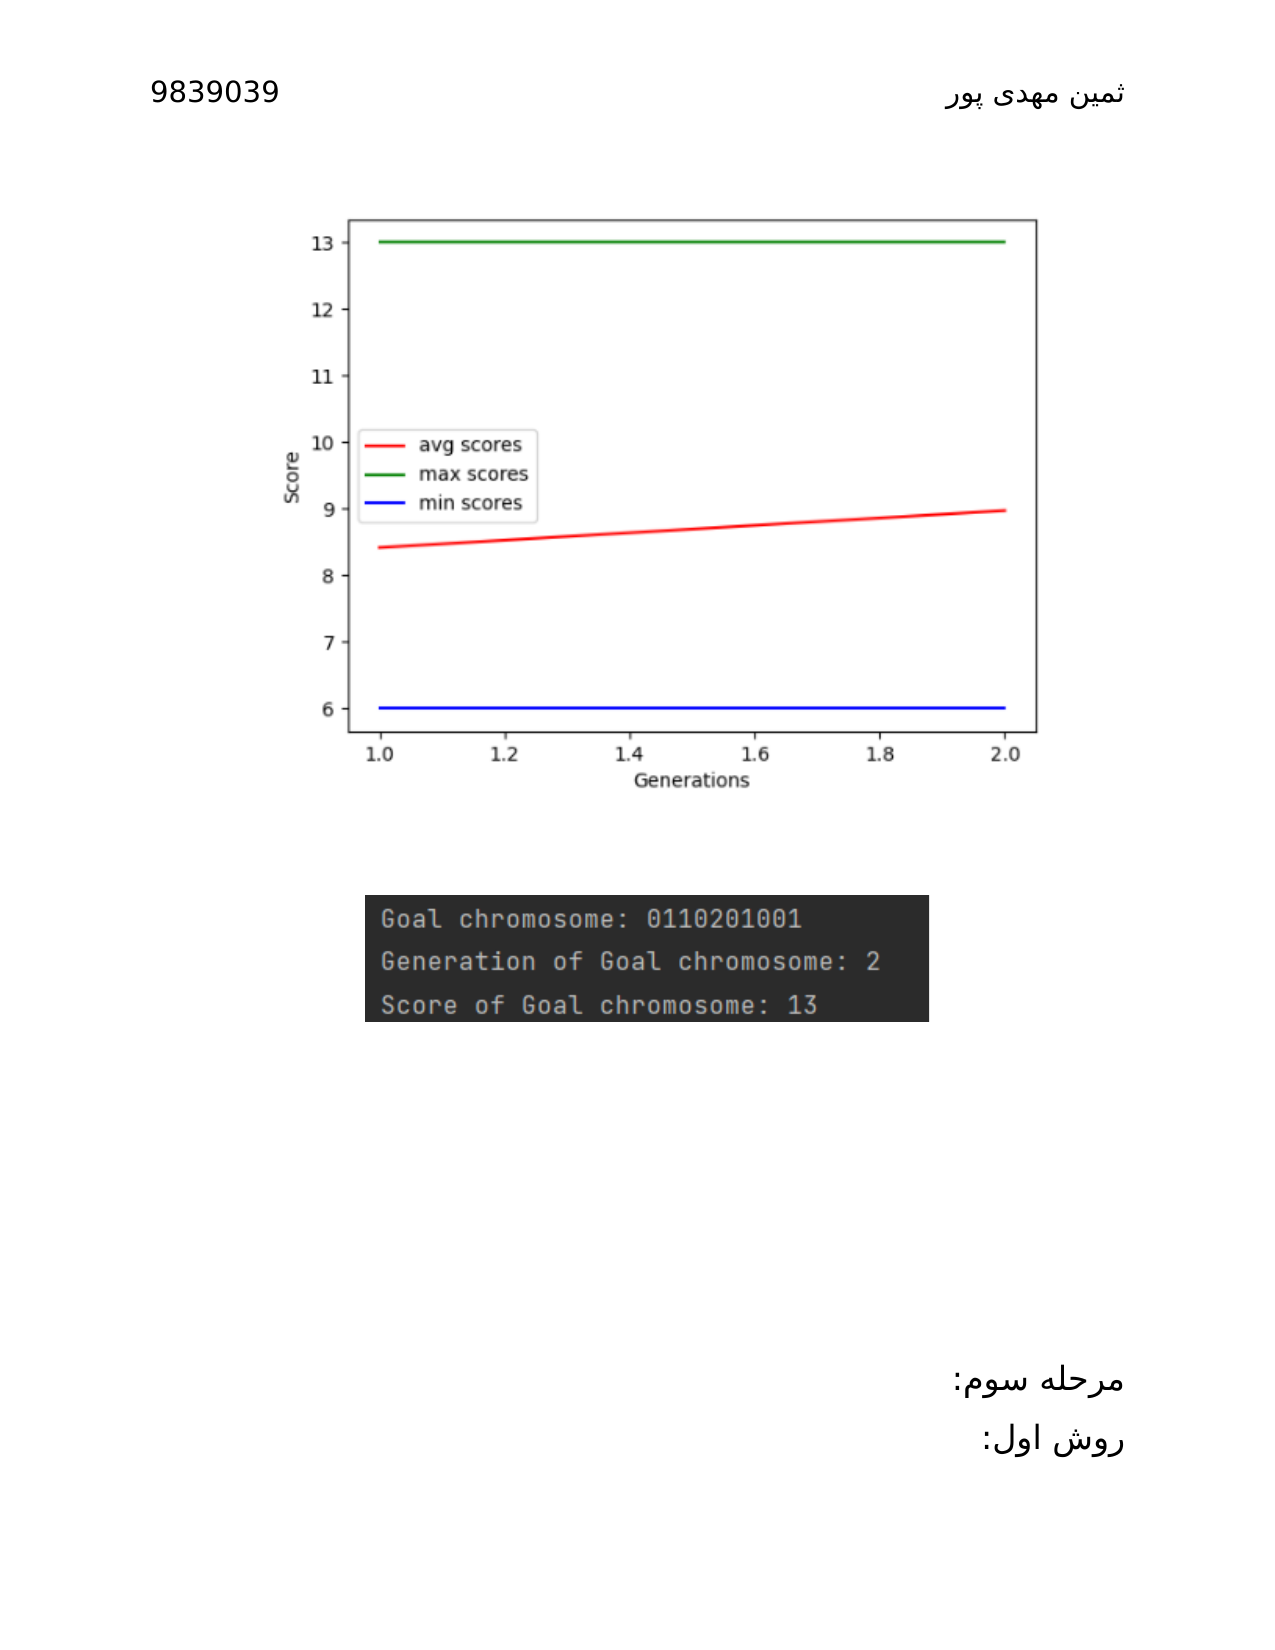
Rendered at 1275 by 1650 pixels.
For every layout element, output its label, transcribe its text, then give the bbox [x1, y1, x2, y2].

picture [365, 895, 930, 1022]
text روش اول: [150, 1418, 1125, 1457]
text مرحله سوم: [150, 1360, 1125, 1399]
picture [243, 150, 1125, 796]
